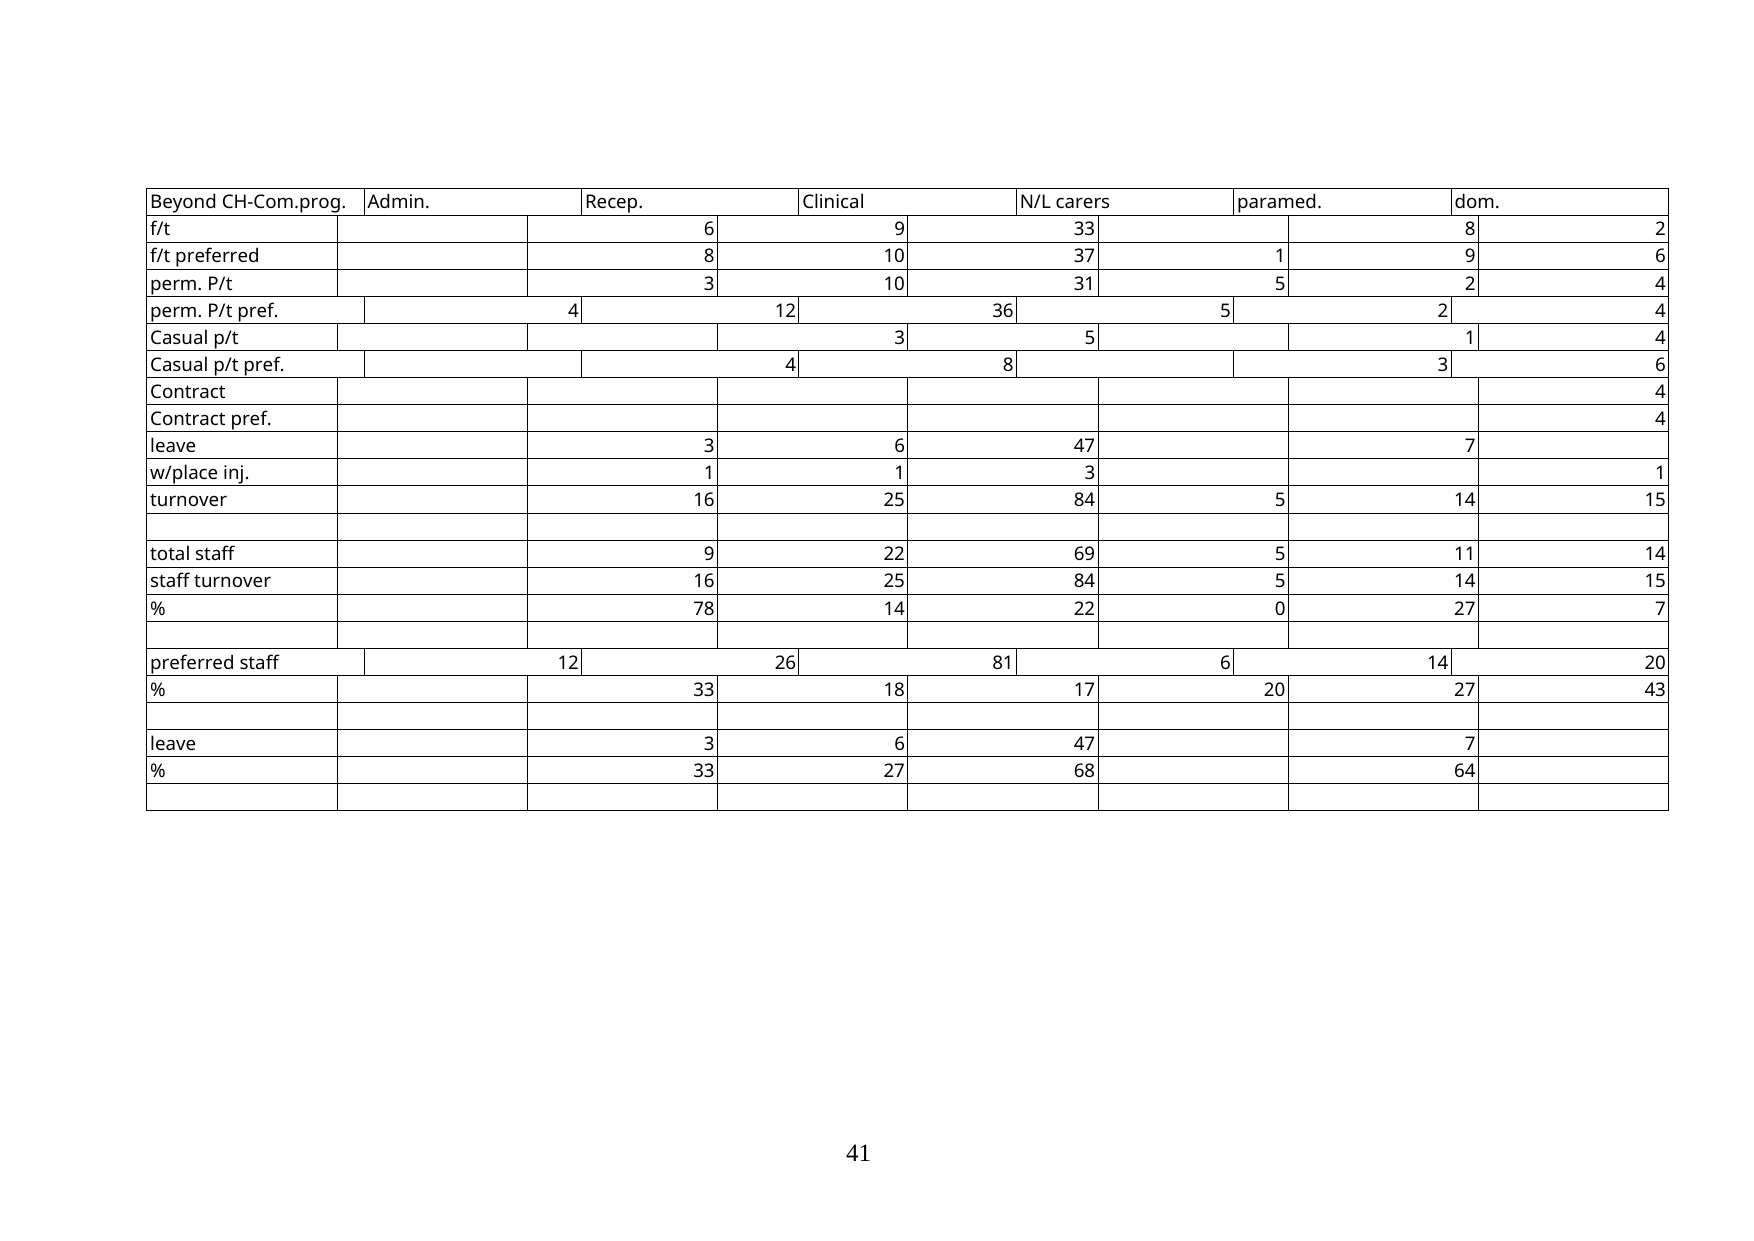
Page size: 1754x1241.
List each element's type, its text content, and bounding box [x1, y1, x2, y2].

table_cell [338, 514, 527, 539]
table_cell 9 [528, 541, 717, 567]
table_cell % [147, 676, 337, 702]
table_cell [1479, 784, 1668, 810]
table_cell 27 [1289, 595, 1478, 621]
table_cell 78 [528, 595, 717, 621]
table_cell [338, 405, 527, 431]
table_cell [528, 784, 717, 810]
table_cell [338, 622, 527, 648]
table_cell 33 [528, 676, 717, 702]
table_cell 11 [1289, 541, 1478, 567]
table_cell 27 [718, 757, 907, 783]
table_cell 3 [908, 459, 1098, 485]
table_cell 9 [718, 216, 907, 242]
table_header Admin. [365, 189, 581, 214]
table_cell [338, 595, 527, 621]
table_cell [1099, 622, 1288, 648]
table_cell 12 [582, 297, 798, 323]
table_cell 8 [528, 243, 717, 269]
table_cell [338, 703, 527, 729]
table_cell [1289, 378, 1478, 404]
table_cell [1479, 703, 1668, 729]
table_cell 14 [1479, 541, 1668, 567]
table_cell [908, 784, 1098, 810]
table_cell leave [147, 432, 337, 458]
table_cell perm. P/t pref. [147, 297, 364, 323]
table_cell f/t preferred [147, 243, 337, 269]
table_cell perm. P/t [147, 270, 337, 296]
table_cell 26 [582, 649, 798, 675]
table_cell [908, 405, 1098, 431]
table_cell 47 [908, 730, 1098, 756]
table_cell 5 [1099, 486, 1288, 512]
table_cell [1099, 757, 1288, 783]
table_cell 4 [1479, 270, 1668, 296]
table_cell [718, 514, 907, 539]
table_cell [147, 784, 337, 810]
table_cell [1479, 622, 1668, 648]
table_cell 10 [718, 270, 907, 296]
table_cell 5 [1099, 541, 1288, 567]
table_cell [338, 216, 527, 242]
table_header dom. [1452, 189, 1668, 214]
table_cell [1289, 459, 1478, 485]
table_cell Casual p/t pref. [147, 351, 364, 377]
table_cell Contract pref. [147, 405, 337, 431]
table_cell 2 [1234, 297, 1451, 323]
table_cell 3 [528, 432, 717, 458]
table_cell 4 [582, 351, 798, 377]
table_cell Contract [147, 378, 337, 404]
table_cell staff turnover [147, 568, 337, 594]
table_cell 4 [1479, 378, 1668, 404]
table_cell [147, 514, 337, 539]
table_cell 6 [1017, 649, 1233, 675]
table_header Beyond CH-Com.prog. [147, 189, 364, 214]
table_cell [718, 784, 907, 810]
table_cell 14 [718, 595, 907, 621]
table_cell 5 [908, 324, 1098, 350]
table_cell [1479, 730, 1668, 756]
table_cell % [147, 757, 337, 783]
table_cell 22 [908, 595, 1098, 621]
table_cell [1479, 757, 1668, 783]
table_cell [718, 405, 907, 431]
table_cell 3 [1234, 351, 1451, 377]
table_cell 37 [908, 243, 1098, 269]
table_cell 0 [1099, 595, 1288, 621]
table_cell 5 [1099, 568, 1288, 594]
table_cell 2 [1289, 270, 1478, 296]
table_cell [1099, 324, 1288, 350]
table_cell [338, 243, 527, 269]
table_cell [528, 514, 717, 539]
table_cell 8 [799, 351, 1016, 377]
table_cell [1289, 405, 1478, 431]
table_cell [1289, 514, 1478, 539]
table_cell 1 [1479, 459, 1668, 485]
table_cell leave [147, 730, 337, 756]
table_cell [338, 784, 527, 810]
table_cell [338, 730, 527, 756]
table_cell [1099, 405, 1288, 431]
table_cell 31 [908, 270, 1098, 296]
table_cell 64 [1289, 757, 1478, 783]
table_cell 1 [528, 459, 717, 485]
table_cell % [147, 595, 337, 621]
table_cell 16 [528, 486, 717, 512]
table_cell 6 [718, 730, 907, 756]
table_cell 17 [908, 676, 1098, 702]
table_cell [338, 459, 527, 485]
table_cell [908, 514, 1098, 539]
table_cell [528, 622, 717, 648]
table_cell [718, 703, 907, 729]
table_cell [1479, 514, 1668, 539]
table_cell 14 [1289, 486, 1478, 512]
table_cell 12 [365, 649, 581, 675]
table_cell 81 [799, 649, 1016, 675]
table_cell [1099, 378, 1288, 404]
table_cell [1099, 432, 1288, 458]
table_cell 6 [718, 432, 907, 458]
table_cell 6 [1479, 243, 1668, 269]
table_cell w/place inj. [147, 459, 337, 485]
table_cell 7 [1289, 432, 1478, 458]
table_cell [1099, 459, 1288, 485]
table_cell 4 [365, 297, 581, 323]
table_cell 33 [908, 216, 1098, 242]
table_cell 15 [1479, 568, 1668, 594]
table_cell 25 [718, 568, 907, 594]
table_cell 43 [1479, 676, 1668, 702]
table_cell [1289, 784, 1478, 810]
table_header Clinical [799, 189, 1016, 214]
table_cell [1099, 216, 1288, 242]
table_cell [1479, 432, 1668, 458]
table_header N/L carers [1017, 189, 1233, 214]
table_cell 33 [528, 757, 717, 783]
table_cell [338, 432, 527, 458]
table_cell [1099, 784, 1288, 810]
table_header Recep. [582, 189, 798, 214]
table_cell [718, 622, 907, 648]
table_cell 69 [908, 541, 1098, 567]
table_cell [338, 486, 527, 512]
table_cell 4 [1479, 324, 1668, 350]
table_cell [1289, 703, 1478, 729]
table_cell 25 [718, 486, 907, 512]
table_cell 14 [1234, 649, 1451, 675]
table_cell 10 [718, 243, 907, 269]
table_cell 18 [718, 676, 907, 702]
table_header paramed. [1234, 189, 1451, 214]
table_cell [908, 378, 1098, 404]
table_cell 9 [1289, 243, 1478, 269]
table_cell 8 [1289, 216, 1478, 242]
table_cell 5 [1017, 297, 1233, 323]
table_cell 1 [718, 459, 907, 485]
table_cell 84 [908, 486, 1098, 512]
table_cell [528, 405, 717, 431]
table_cell [338, 270, 527, 296]
table_cell [1099, 514, 1288, 539]
table_cell 84 [908, 568, 1098, 594]
table_cell Casual p/t [147, 324, 337, 350]
table_cell 7 [1289, 730, 1478, 756]
table_cell 20 [1099, 676, 1288, 702]
table_cell 14 [1289, 568, 1478, 594]
table_cell [908, 703, 1098, 729]
table_cell 20 [1452, 649, 1668, 675]
table_cell 5 [1099, 270, 1288, 296]
table_cell [528, 703, 717, 729]
table_cell 47 [908, 432, 1098, 458]
table_cell 3 [528, 730, 717, 756]
table_cell [718, 378, 907, 404]
table_cell 1 [1289, 324, 1478, 350]
table_cell [338, 324, 527, 350]
table_cell 16 [528, 568, 717, 594]
table_cell 15 [1479, 486, 1668, 512]
table_cell [338, 757, 527, 783]
table_cell turnover [147, 486, 337, 512]
table_cell [147, 703, 337, 729]
table_cell 6 [528, 216, 717, 242]
table_cell 27 [1289, 676, 1478, 702]
table_cell 1 [1099, 243, 1288, 269]
table_cell 4 [1452, 297, 1668, 323]
table_cell [338, 676, 527, 702]
table_cell [528, 324, 717, 350]
table_cell [147, 622, 337, 648]
table_cell 6 [1452, 351, 1668, 377]
table_cell 7 [1479, 595, 1668, 621]
table_cell [1099, 703, 1288, 729]
table_cell [1289, 622, 1478, 648]
table_cell 3 [718, 324, 907, 350]
table_cell [528, 378, 717, 404]
table_cell [1099, 730, 1288, 756]
table_cell [338, 541, 527, 567]
table_cell 3 [528, 270, 717, 296]
table_cell preferred staff [147, 649, 364, 675]
table_cell 36 [799, 297, 1016, 323]
table_cell 22 [718, 541, 907, 567]
table_cell [908, 622, 1098, 648]
table_cell total staff [147, 541, 337, 567]
table_cell [365, 351, 581, 377]
table_cell [338, 568, 527, 594]
table_cell [1017, 351, 1233, 377]
table_cell 2 [1479, 216, 1668, 242]
table_cell [338, 378, 527, 404]
table_cell 4 [1479, 405, 1668, 431]
table_cell 68 [908, 757, 1098, 783]
table_cell f/t [147, 216, 337, 242]
